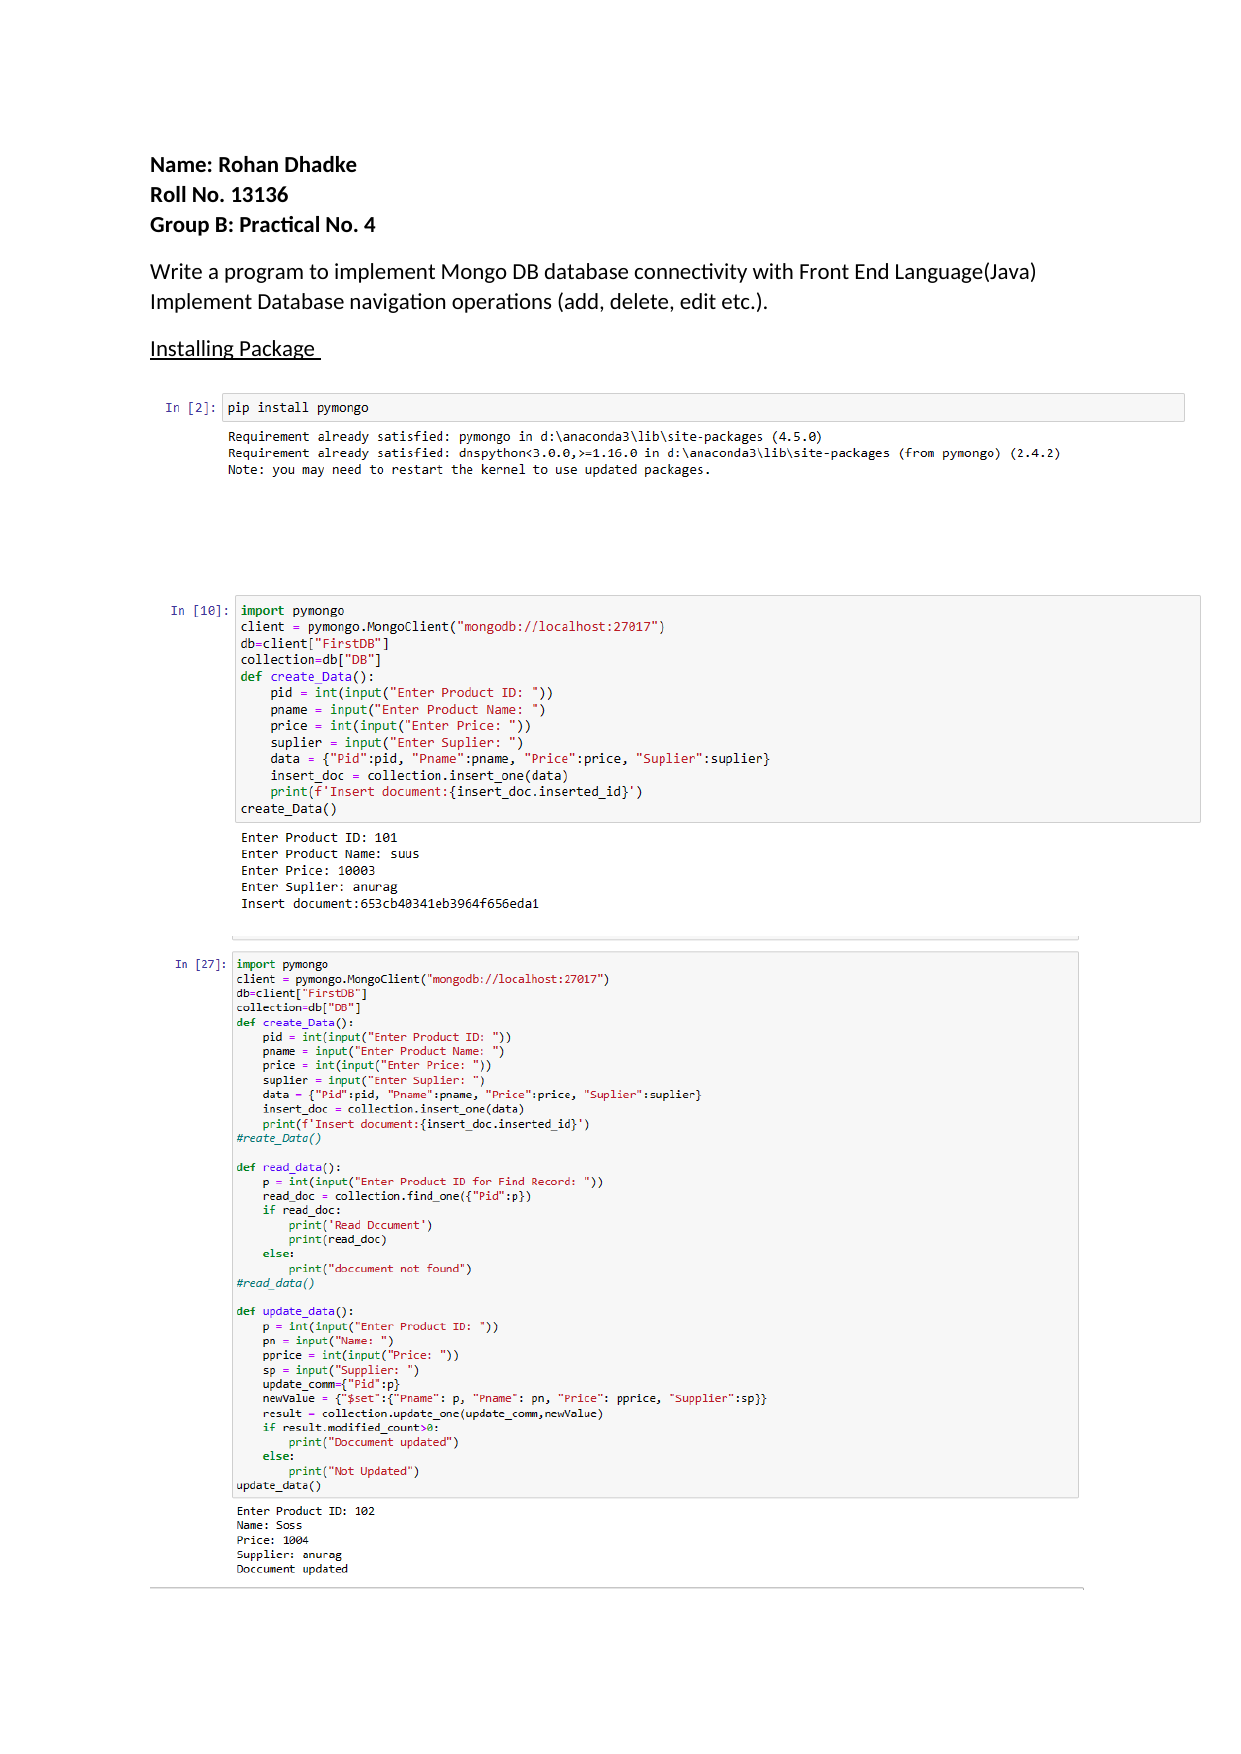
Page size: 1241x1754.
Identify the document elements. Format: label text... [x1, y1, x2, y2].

picture [150, 381, 1194, 488]
text Name: Rohan Dhadke Roll No. 13136 Group B: Practical No. 4 [150, 150, 1090, 238]
text Write a program to implement Mongo DB database connectivity with Front End Language(Java) Implement Database navigation operations (add, delete, edit etc.). [150, 257, 1090, 316]
text Installing Package [150, 334, 1090, 362]
picture [150, 583, 1207, 918]
picture [150, 936, 1091, 1590]
